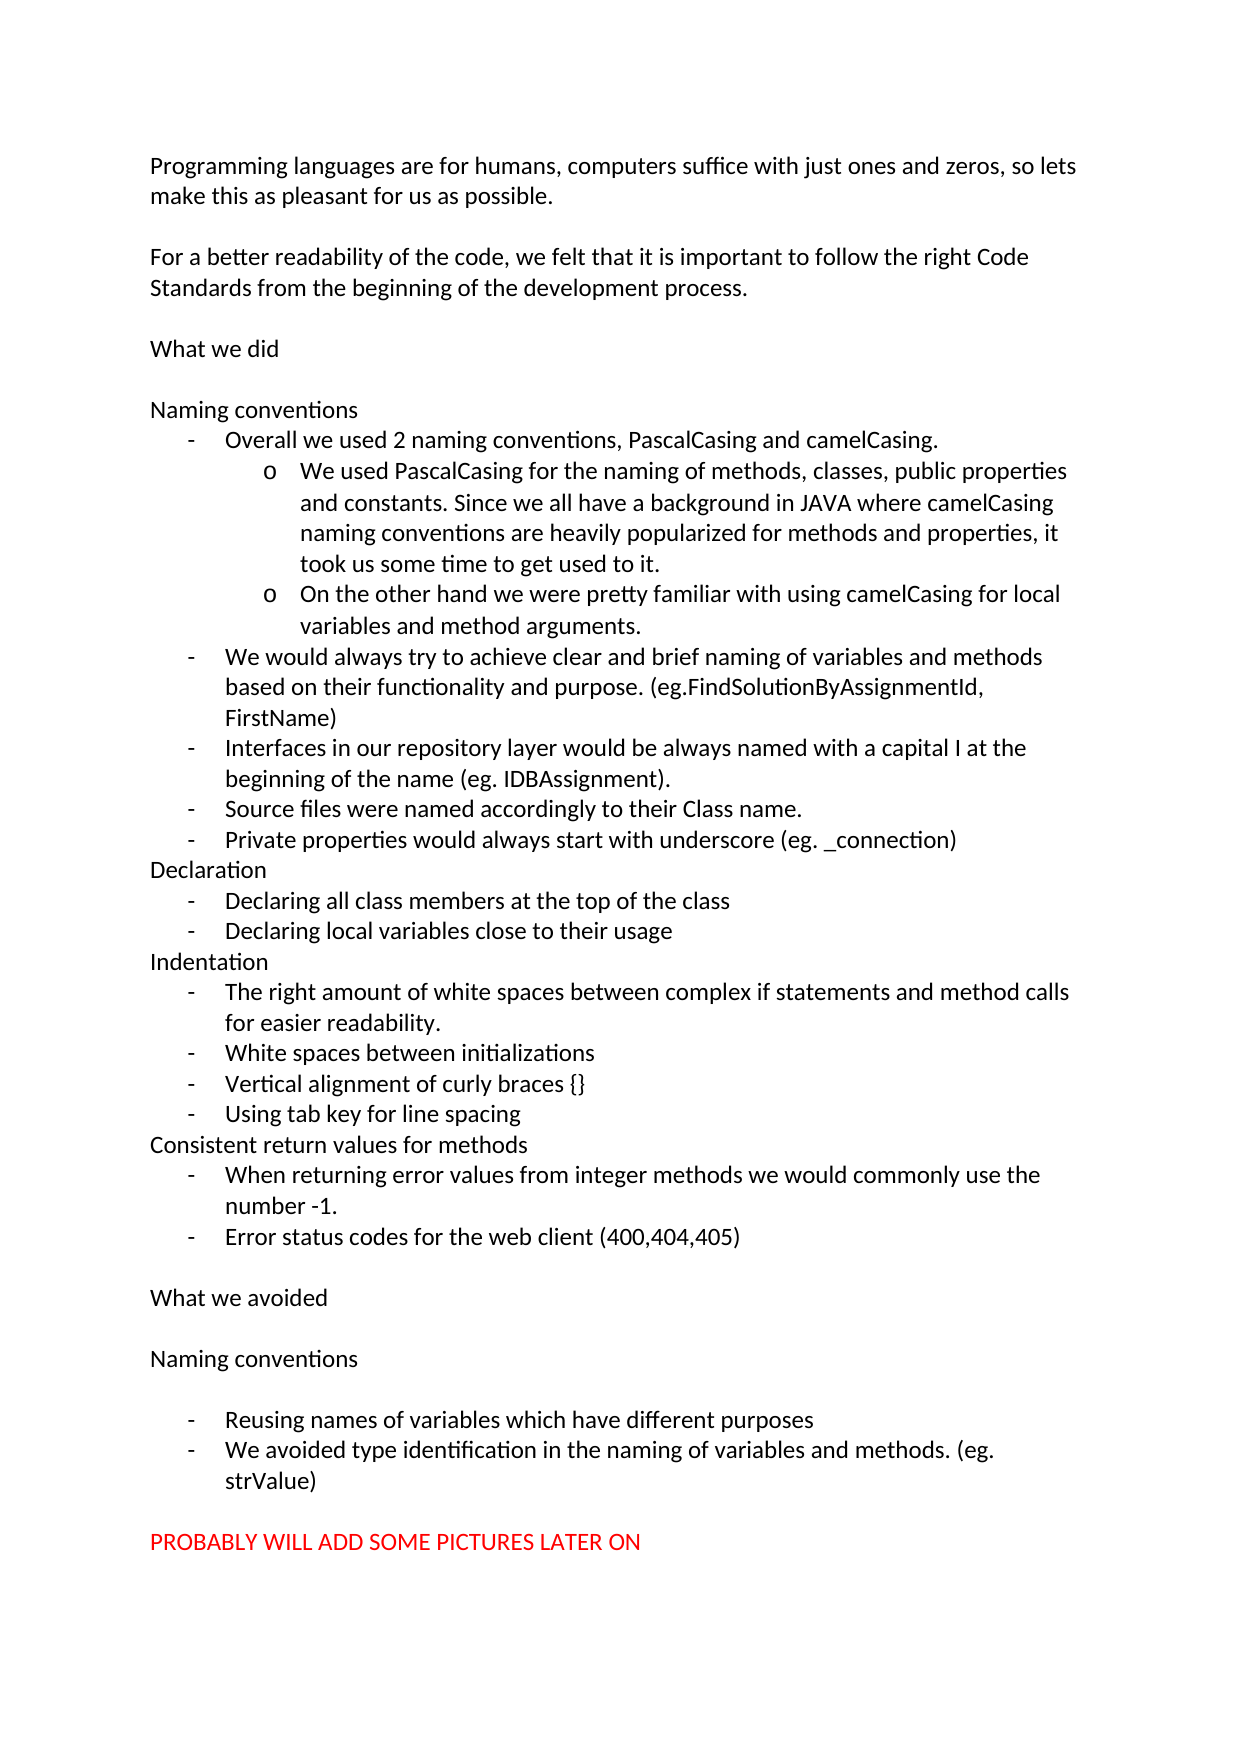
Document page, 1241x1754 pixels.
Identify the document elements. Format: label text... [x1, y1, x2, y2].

list Source files were named accordingly to their Class name. [187, 793, 1090, 824]
list We would always try to achieve clear and brief naming of variables and methods based on their functionality and purpose. (eg.FindSolutionByAssignmentId, FirstName) [187, 641, 1090, 732]
list Interfaces in our repository layer would be always named with a capital I at the beginning of the name (eg. IDBAssignment). [187, 732, 1090, 793]
list Vertical alignment of curly braces {} [187, 1068, 1090, 1099]
list Using tab key for line spacing [187, 1099, 1090, 1129]
list On the other hand we were pretty familiar with using camelCasing for local variables and method arguments. [262, 578, 1090, 641]
text Declaration [150, 854, 1090, 885]
text Indentation [150, 946, 1090, 977]
list We used PascalCasing for the naming of methods, classes, public properties and constants. Since we all have a background in JAVA where camelCasing naming conventions are heavily popularized for methods and properties, it took us some time to get used to it. [262, 455, 1090, 578]
text What we avoided [150, 1282, 1090, 1312]
list The right amount of white spaces between complex if statements and method calls for easier readability. [187, 977, 1090, 1038]
list Reusing names of variables which have different purposes [187, 1404, 1090, 1434]
list When returning error values from integer methods we would commonly use the number -1. [187, 1160, 1090, 1221]
list Overall we used 2 naming conventions, PascalCasing and camelCasing. [187, 425, 1090, 455]
list We avoided type identification in the naming of variables and methods. (eg. strValue) [187, 1434, 1090, 1495]
list Declaring local variables close to their usage [187, 916, 1090, 946]
text PROBABLY WILL ADD SOME PICTURES LATER ON [150, 1526, 1090, 1556]
list Error status codes for the web client (400,404,405) [187, 1221, 1090, 1251]
text Naming conventions [150, 394, 1090, 425]
list White spaces between initializations [187, 1038, 1090, 1068]
list Private properties would always start with underscore (eg. _connection) [187, 824, 1090, 854]
text Naming conventions [150, 1343, 1090, 1373]
text Consistent return values for methods [150, 1129, 1090, 1160]
text What we did [150, 333, 1090, 364]
list Declaring all class members at the top of the class [187, 885, 1090, 916]
text For a better readability of the code, we felt that it is important to follow the right Code Standards from the beginning of the development process. [150, 242, 1090, 303]
text Programming languages are for humans, computers suffice with just ones and zeros, so lets make this as pleasant for us as possible. [150, 150, 1090, 211]
